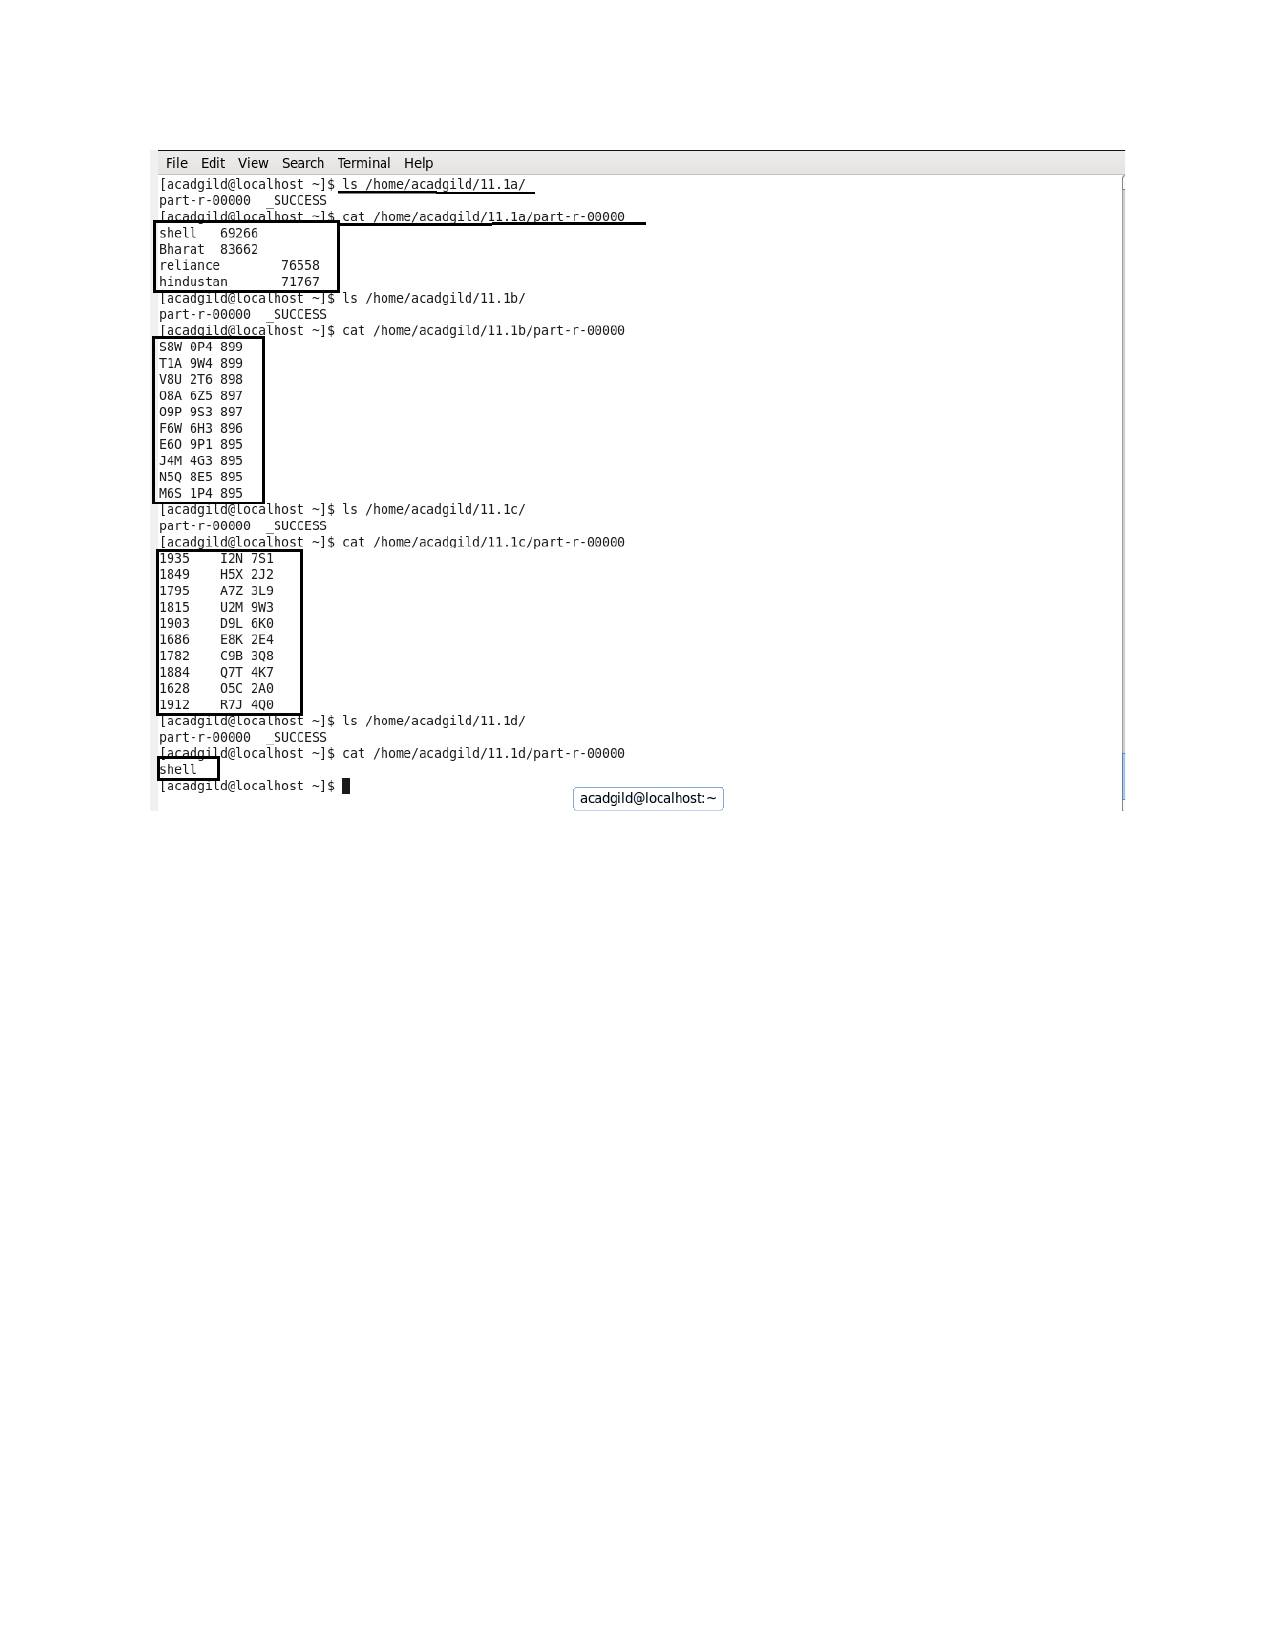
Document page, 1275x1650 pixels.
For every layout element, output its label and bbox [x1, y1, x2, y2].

picture [150, 150, 1125, 811]
